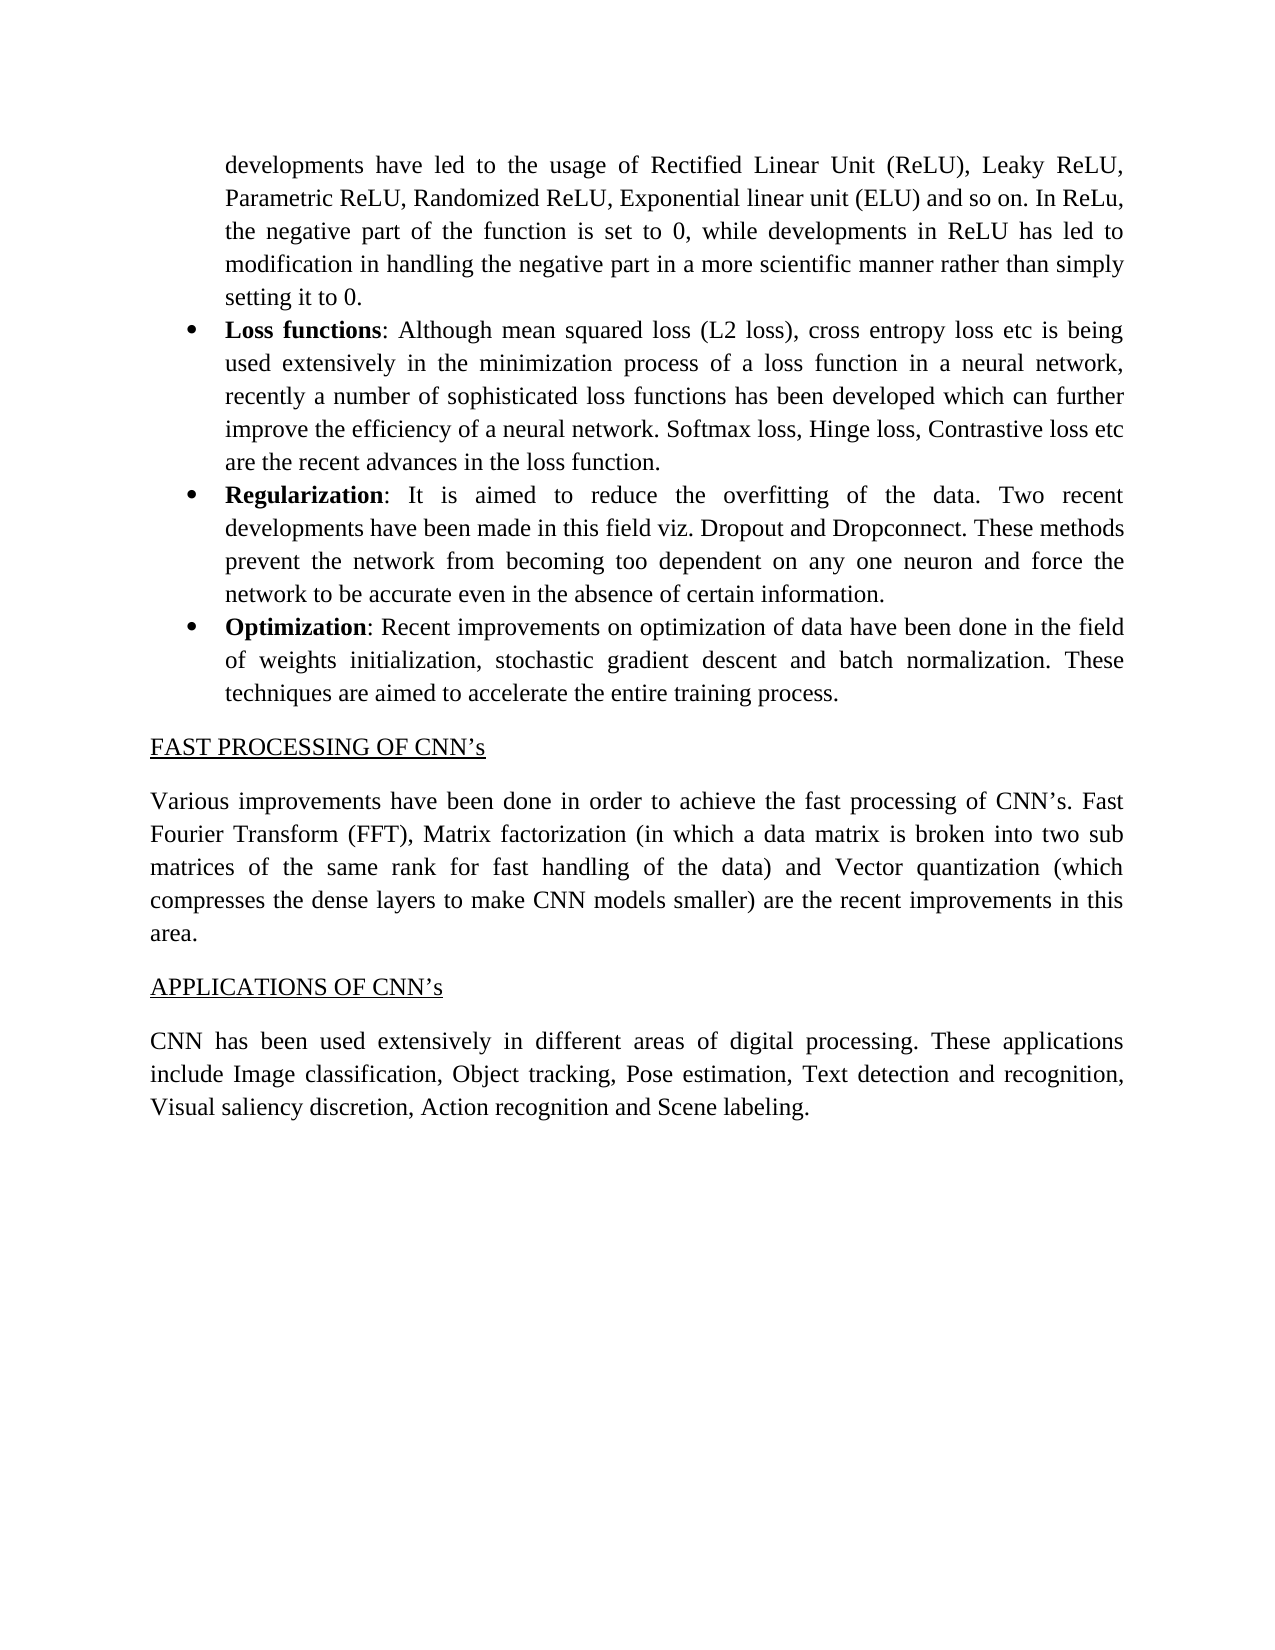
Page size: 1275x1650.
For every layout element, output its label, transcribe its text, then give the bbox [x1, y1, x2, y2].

text Various improvements have been done in order to achieve the fast processing of CNN’s. Fast Fourier Transform (FFT), Matrix factorization (in which a data matrix is broken into two sub matrices of the same rank for fast handling of the data) and Vector quantization (which compresses the dense layers to make CNN models smaller) are the recent improvements in this area. [150, 786, 1125, 947]
text CNN has been used extensively in different areas of digital processing. These applications include Image classification, Object tracking, Pose estimation, Text detection and recognition, Visual saliency discretion, Action recognition and Scene labeling. [150, 1026, 1125, 1121]
list Loss functions: Although mean squared loss (L2 loss), cross entropy loss etc is being used extensively in the minimization process of a loss function in a neural network, recently a number of sophisticated loss functions has been developed which can further improve the efficiency of a neural network. Softmax loss, Hinge loss, Contrastive loss etc are the recent advances in the loss function. [187, 315, 1125, 476]
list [187, 150, 1125, 311]
text FAST PROCESSING OF CNN’s [150, 732, 1125, 761]
list Optimization: Recent improvements on optimization of data have been done in the field of weights initialization, stochastic gradient descent and batch normalization. These techniques are aimed to accelerate the entire training process. [187, 612, 1125, 707]
text APPLICATIONS OF CNN’s [150, 972, 1125, 1001]
list Regularization: It is aimed to reduce the overfitting of the data. Two recent developments have been made in this field viz. Dropout and Dropconnect. These methods prevent the network from becoming too dependent on any one neuron and force the network to be accurate even in the absence of certain information. [187, 480, 1125, 608]
